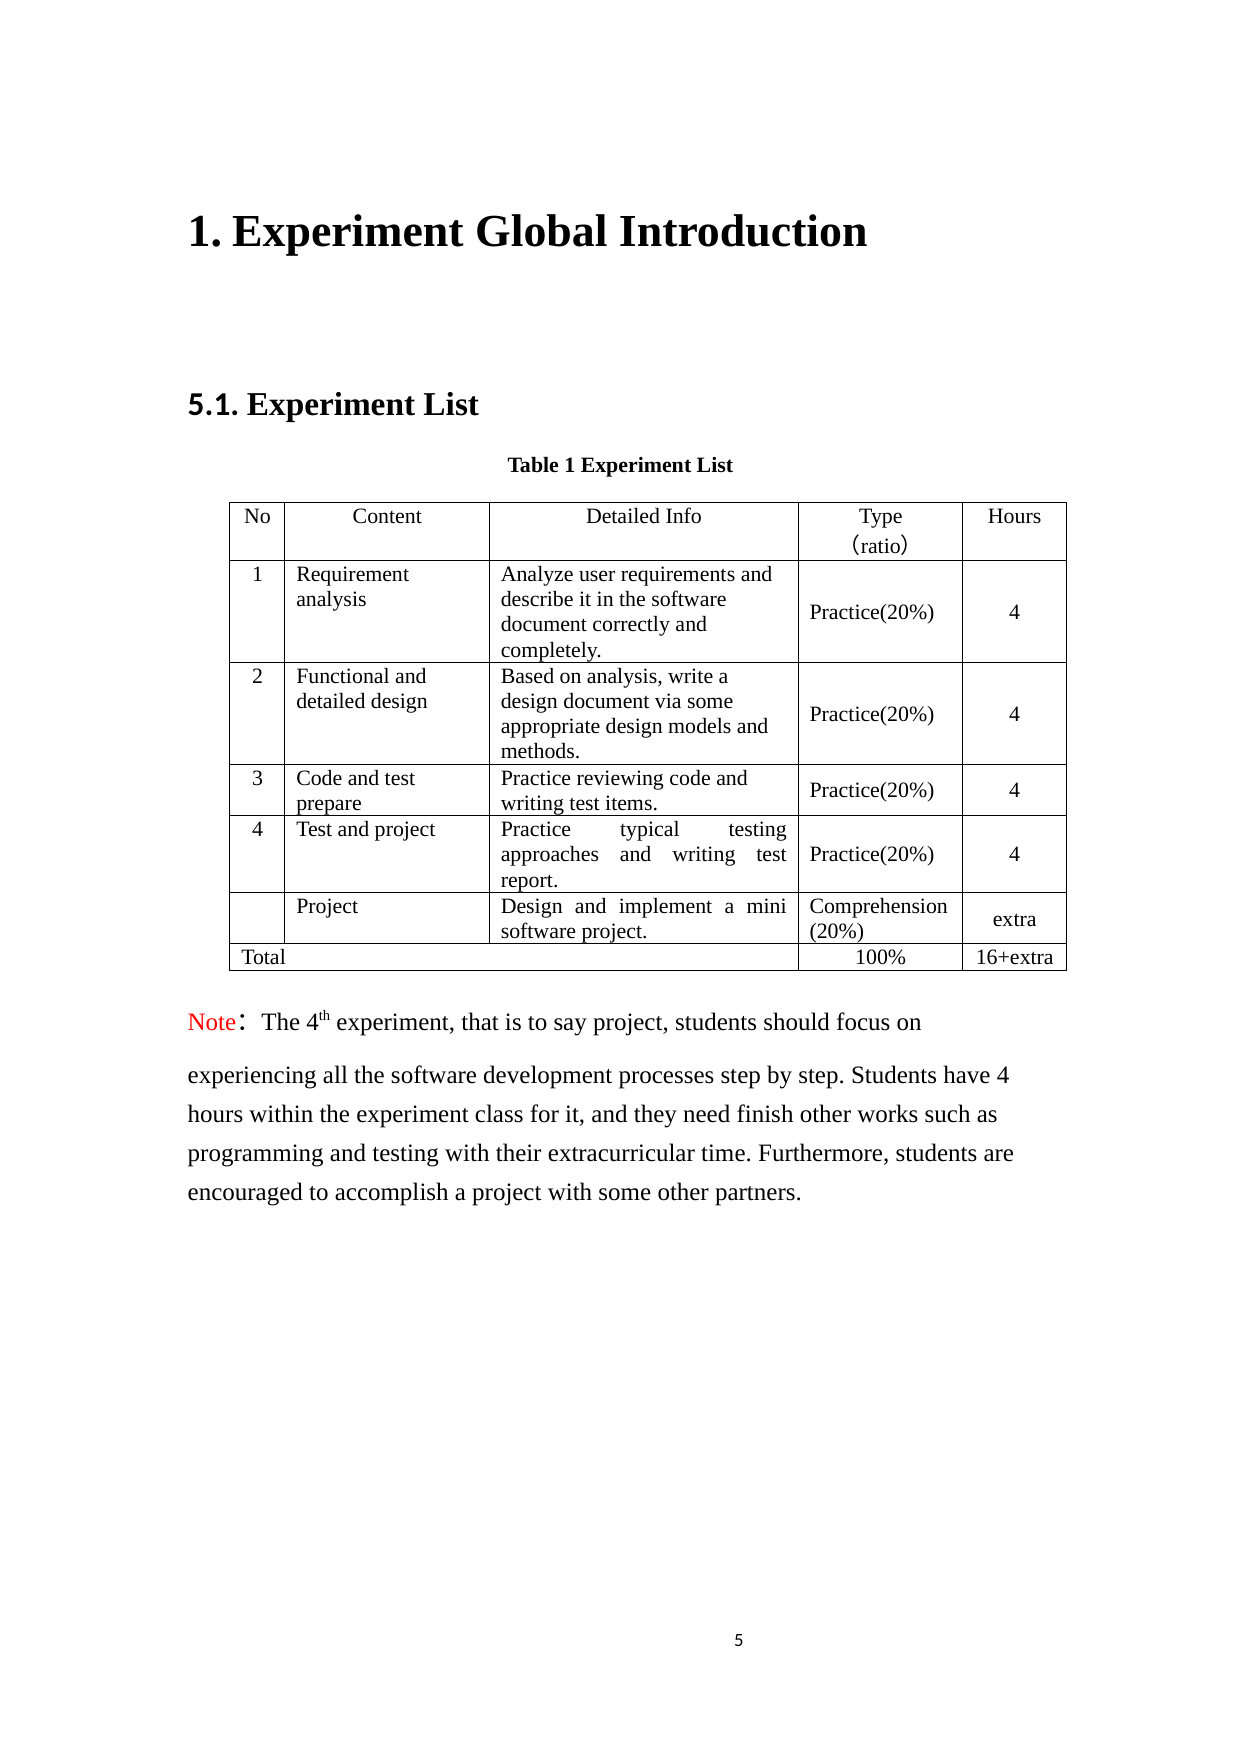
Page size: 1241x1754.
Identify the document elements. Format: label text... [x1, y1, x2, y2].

table_cell Practice(20%) [799, 663, 962, 764]
table_cell extra [963, 893, 1066, 943]
table_cell Test and project [285, 816, 489, 892]
text Table 1 Experiment List [187, 448, 1053, 481]
subtitle Experiment List [187, 371, 1053, 436]
table_header Hours [963, 503, 1066, 560]
table_cell Practice(20%) [799, 561, 962, 662]
table_cell 4 [230, 816, 284, 892]
table_header Content [285, 503, 489, 560]
text Note：The 4th experiment, that is to say project, students should focus on experiencing all the software development processes step by step. Students have 4 hours within the experiment class for it, and they need finish other works such as programming and testing with their extracurricular time. Furthermore, students are encouraged to accomplish a project with some other partners. [187, 513, 1053, 1208]
table_cell 100% [799, 944, 962, 969]
table_cell Code and test prepare [285, 765, 489, 815]
table_cell [230, 893, 284, 943]
table_cell 4 [963, 816, 1066, 892]
table_header Detailed Info [490, 503, 798, 560]
table_cell Practice reviewing code and writing test items. [490, 765, 798, 815]
table_cell Functional and detailed design [285, 663, 489, 764]
subtitle Experiment Global Introduction [187, 197, 1053, 262]
table_cell Requirement analysis [285, 561, 489, 662]
table_cell Comprehension (20%) [799, 893, 962, 943]
table_cell Design and implement a mini software project. [490, 893, 798, 943]
table_cell Practice(20%) [799, 816, 962, 892]
table_cell 2 [230, 663, 284, 764]
table_cell Based on analysis, write a design document via some appropriate design models and methods. [490, 663, 798, 764]
table_cell Analyze user requirements and describe it in the software document correctly and completely. [490, 561, 798, 662]
table_cell Project [285, 893, 489, 943]
table_cell 16+extra [963, 944, 1066, 969]
table_cell 1 [230, 561, 284, 662]
table_cell Practice(20%) [799, 765, 962, 815]
table_cell 4 [963, 663, 1066, 764]
table_cell 3 [230, 765, 284, 815]
table_header Type （ratio） [799, 503, 962, 560]
table_cell 4 [963, 765, 1066, 815]
table_cell Practice typical testing approaches and writing test report. [490, 816, 798, 892]
table_header No [230, 503, 284, 560]
table_cell Total [230, 944, 798, 969]
table_cell 4 [963, 561, 1066, 662]
